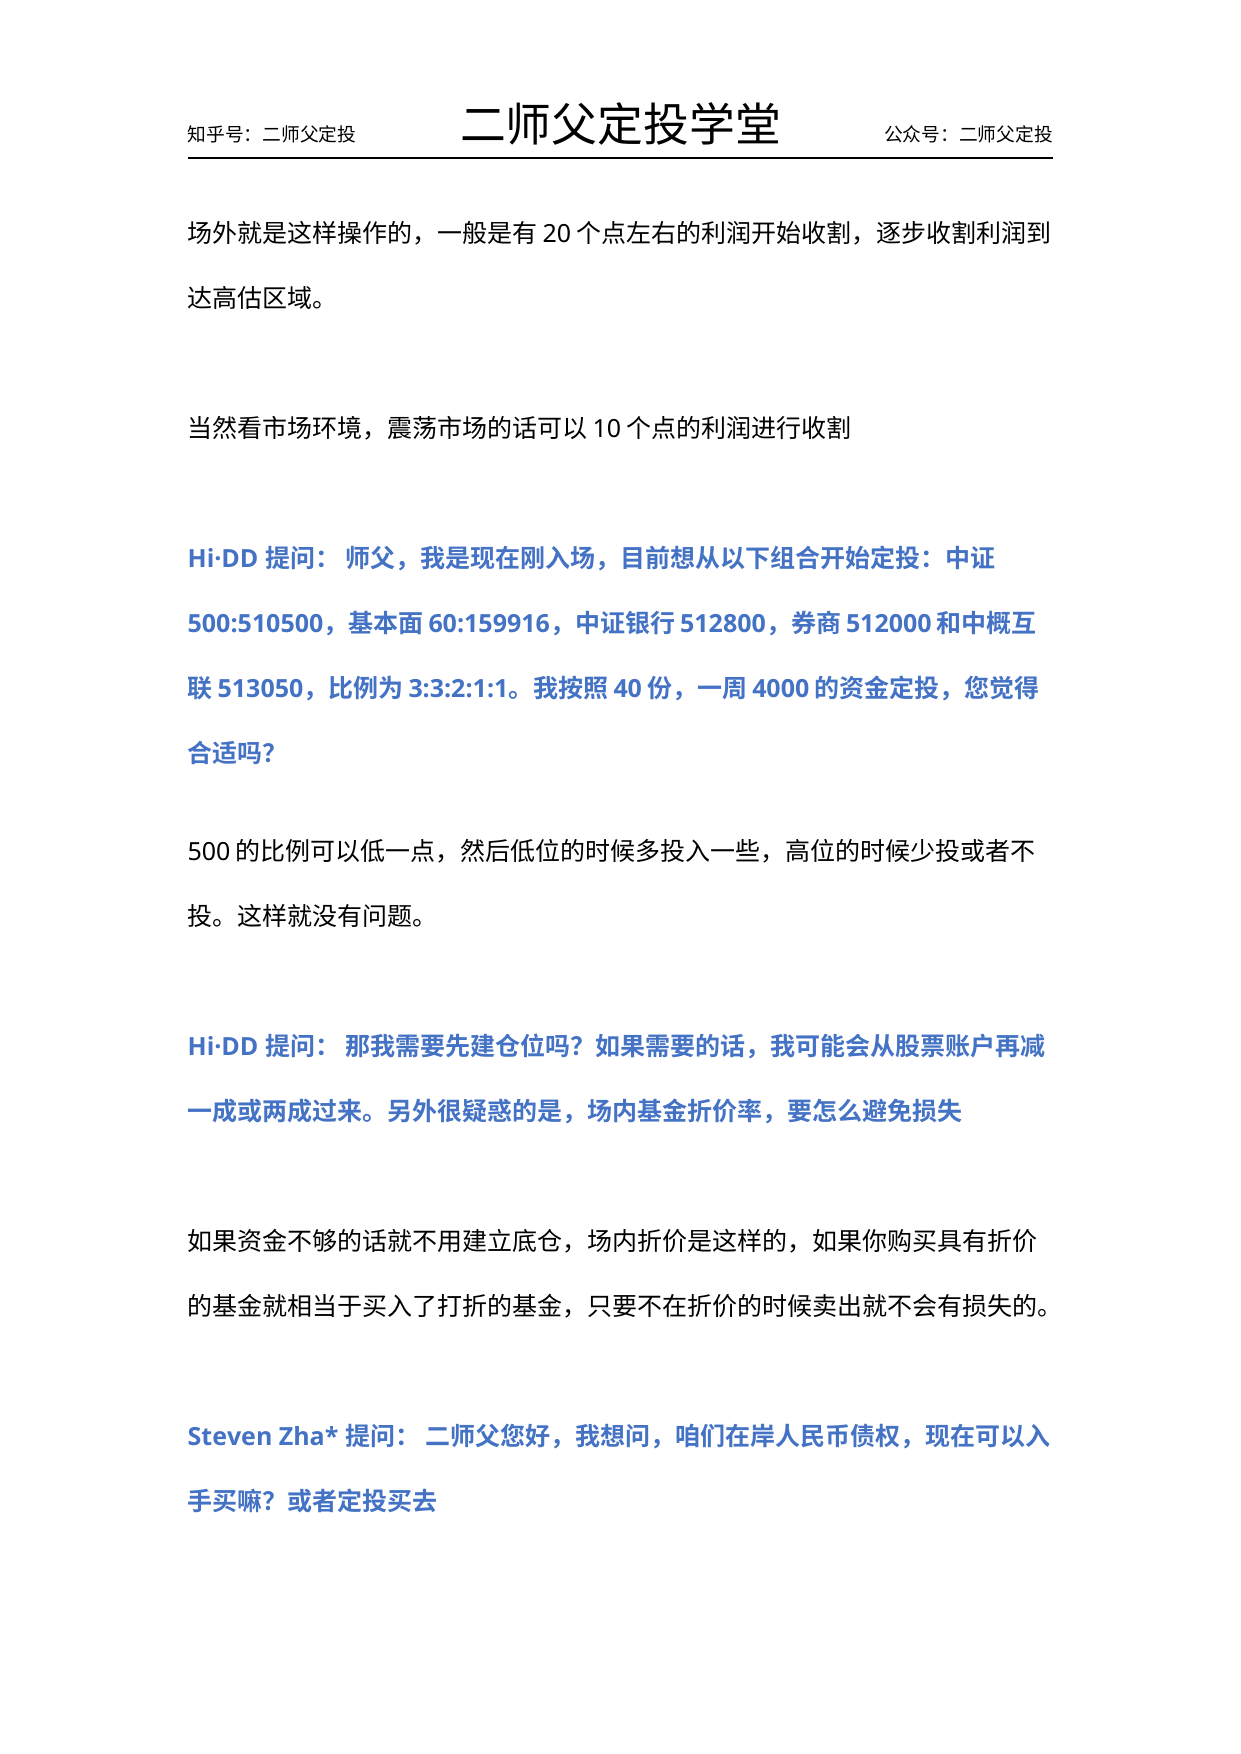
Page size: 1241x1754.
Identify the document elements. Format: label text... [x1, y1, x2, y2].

text Steven Zha* 提问： 二师父您好，我想问，咱们在岸人民币债权，现在可以入手买嘛？或者定投买去 [187, 1402, 1053, 1532]
text 场外就是这样操作的，一般是有20个点左右的利润开始收割，逐步收割利润到达高估区域。 [187, 199, 1053, 329]
text Hi·DD 提问： 师父，我是现在刚入场，目前想从以下组合开始定投：中证500:510500，基本面60:159916，中证银行512800，券商512000和中概互联513050，比例为3:3:2:1:1。我按照40份，一周4000的资金定投，您觉得合适吗？ [187, 524, 1053, 784]
text 如果资金不够的话就不用建立底仓，场内折价是这样的，如果你购买具有折价的基金就相当于买入了打折的基金，只要不在折价的时候卖出就不会有损失的。 [187, 1207, 1053, 1337]
text 当然看市场环境，震荡市场的话可以10个点的利润进行收割 [187, 394, 1053, 459]
text 500的比例可以低一点，然后低位的时候多投入一些，高位的时候少投或者不投。这样就没有问题。 [187, 817, 1053, 947]
text Hi·DD 提问： 那我需要先建仓位吗？如果需要的话，我可能会从股票账户再减一成或两成过来。另外很疑惑的是，场内基金折价率，要怎么避免损失 [187, 1012, 1053, 1142]
